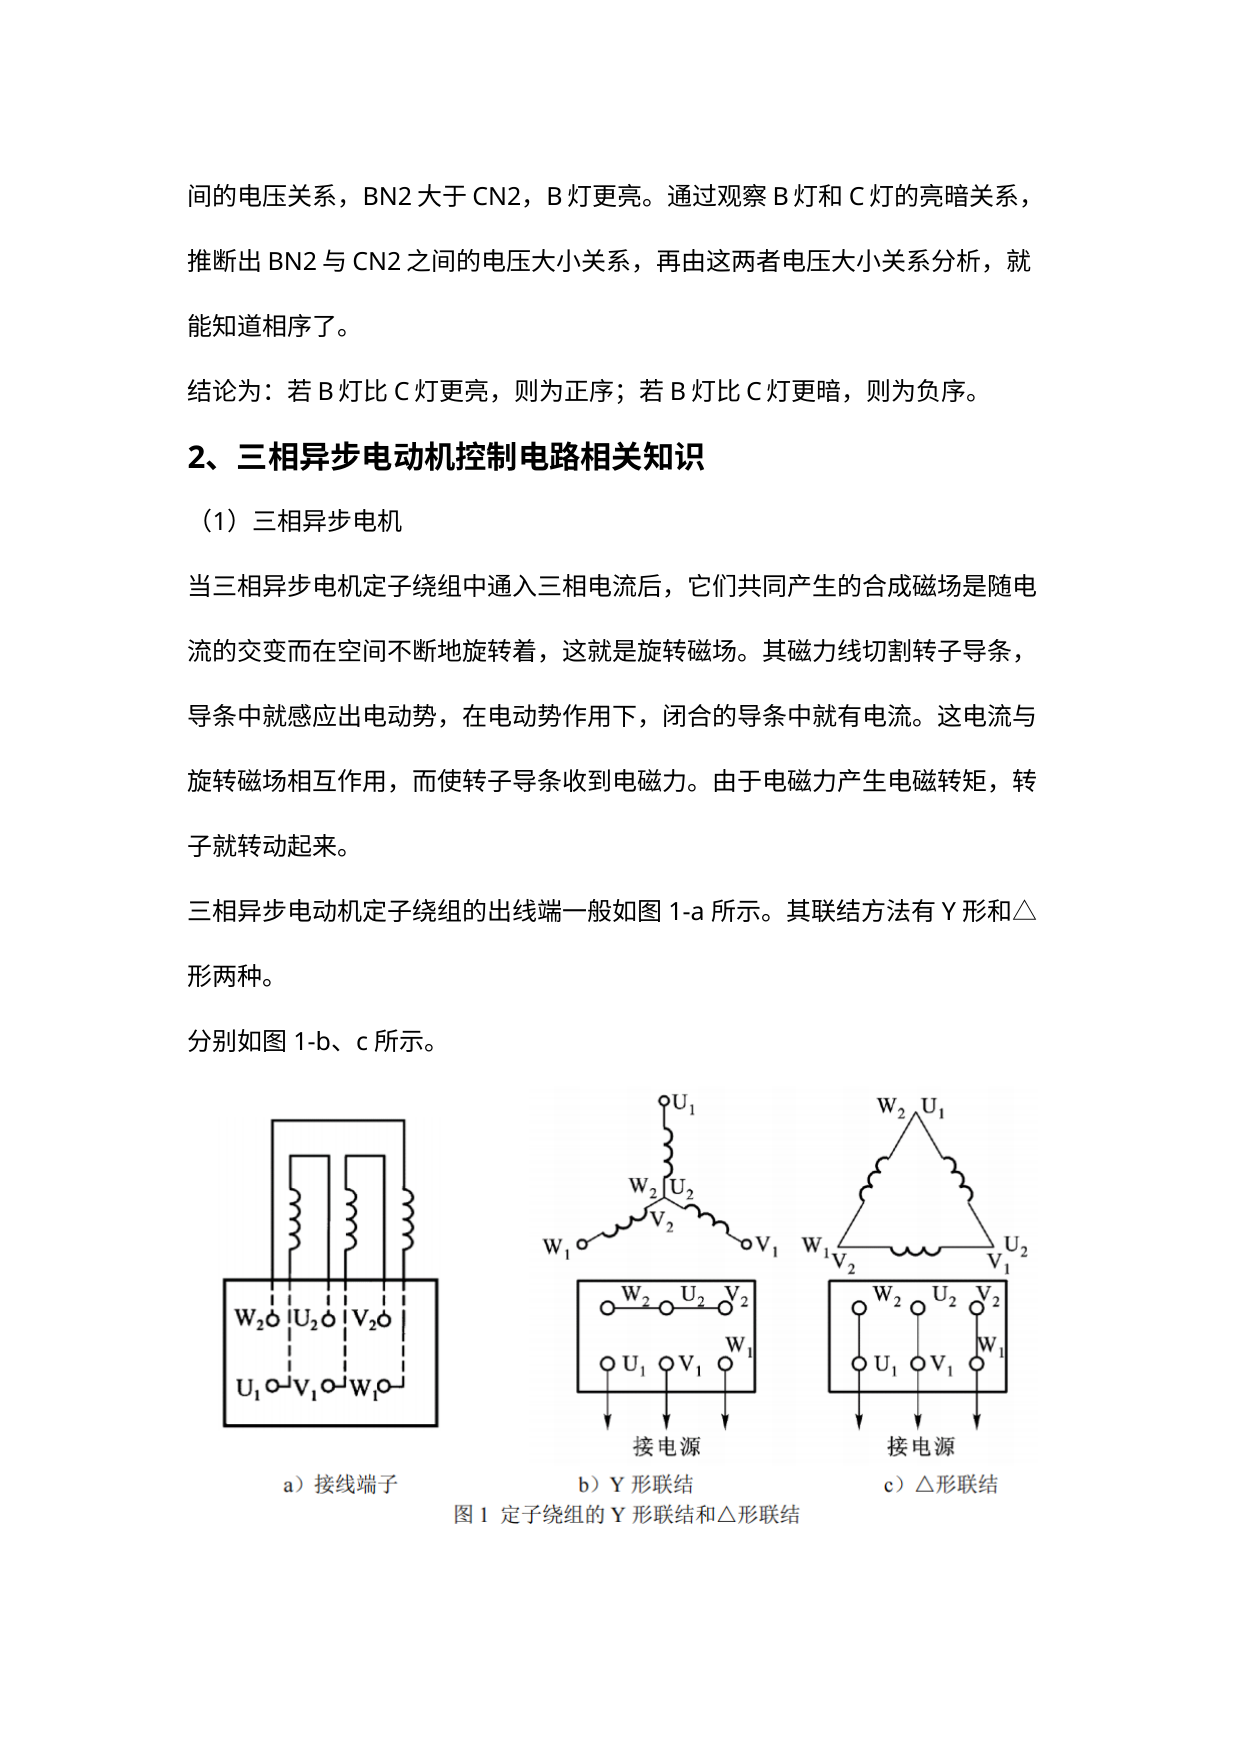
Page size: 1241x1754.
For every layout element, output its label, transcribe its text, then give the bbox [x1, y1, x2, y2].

text 分别如图 1-b、c 所示。 [187, 1007, 1053, 1072]
text 当三相异步电机定子绕组中通入三相电流后，它们共同产生的合成磁场是随电流的交变而在空间不断地旋转着，这就是旋转磁场。其磁力线切割转子导条，导条中就感应出电动势，在电动势作用下，闭合的导条中就有电流。这电流与旋转磁场相互作用，而使转子导条收到电磁力。由于电磁力产生电磁转矩，转子就转动起来。 [187, 552, 1053, 877]
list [187, 162, 1053, 357]
list 三相异步电动机控制电路相关知识 [187, 422, 1053, 487]
text （1）三相异步电机 [187, 487, 1053, 552]
text 三相异步电动机定子绕组的出线端一般如图 1-a 所示。其联结方法有 Y 形和△形两种。 [187, 877, 1053, 1007]
list 结论为：若B灯比C灯更亮，则为正序；若B灯比C灯更暗，则为负序。 [187, 357, 1053, 422]
picture [187, 1072, 1052, 1528]
